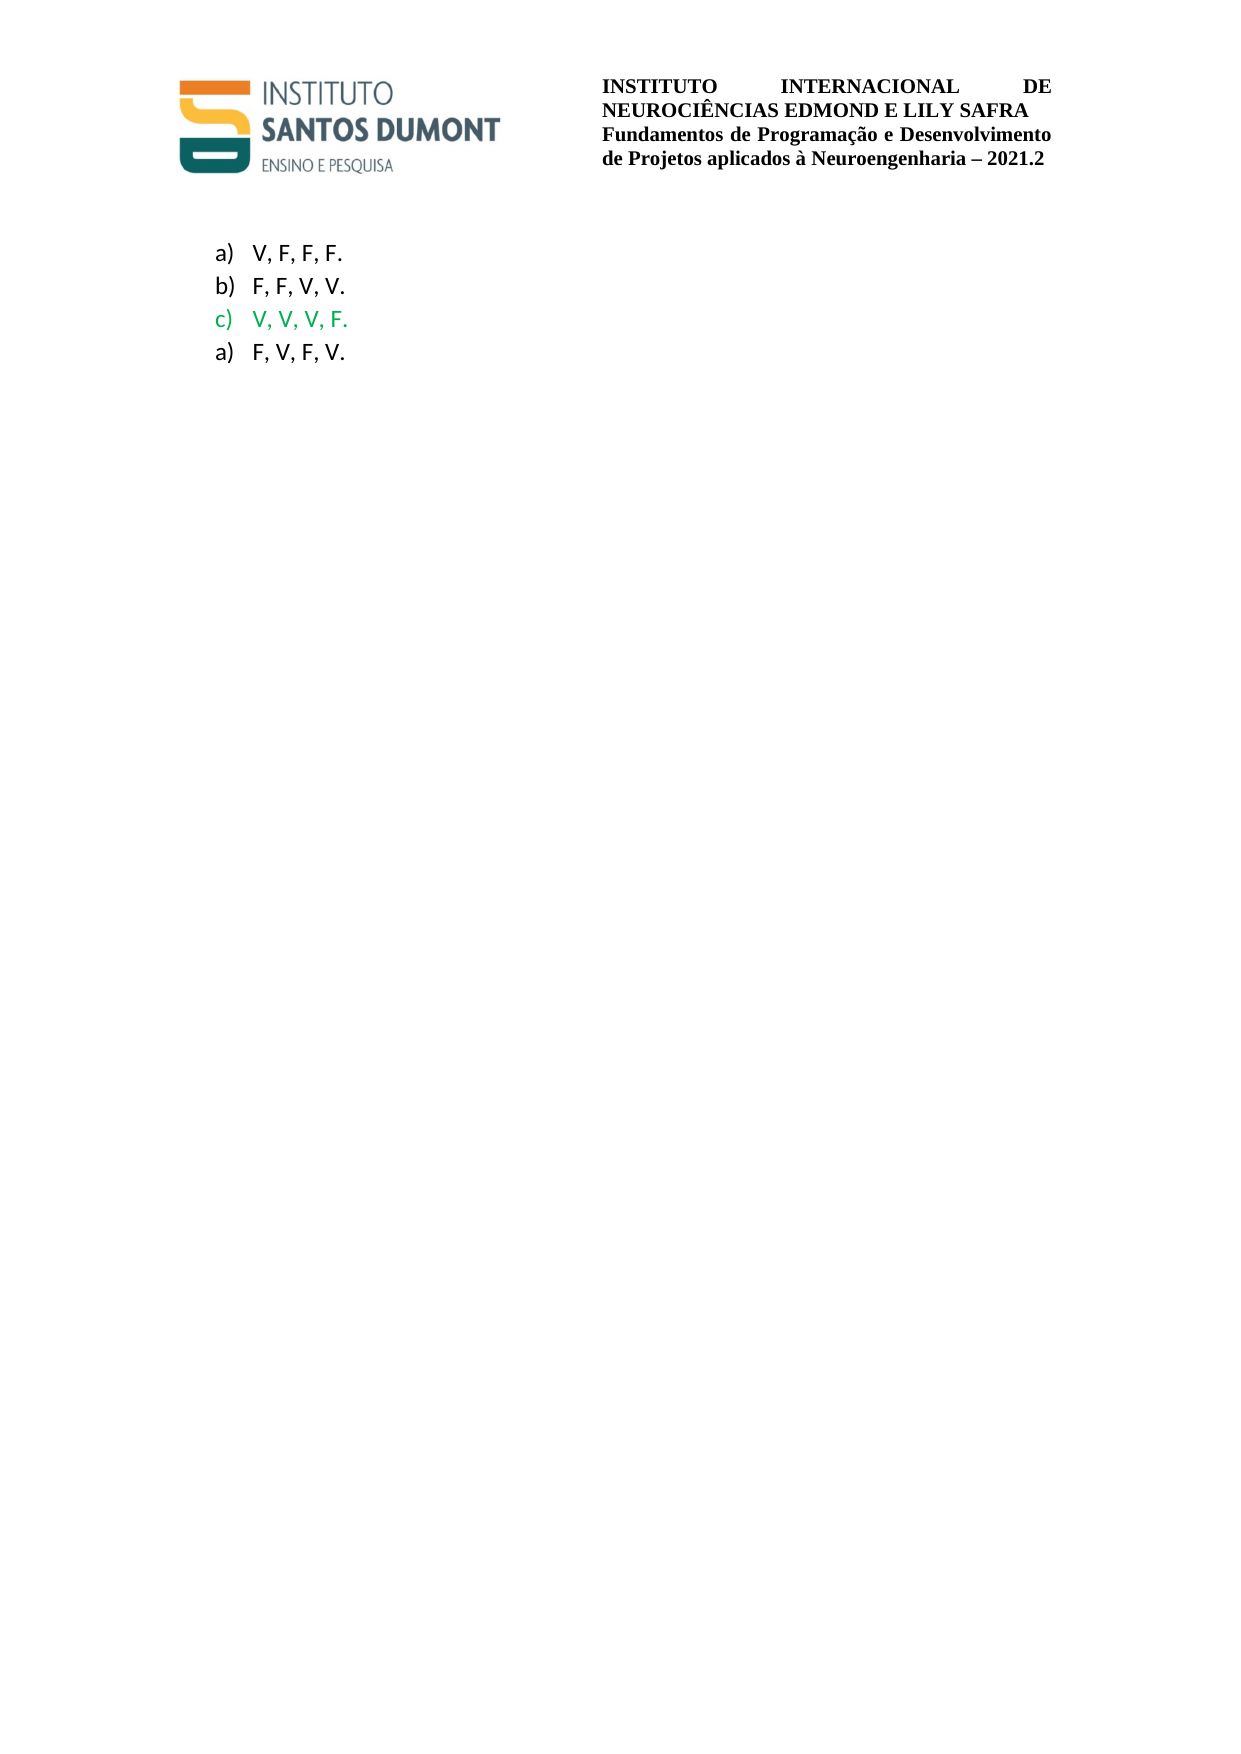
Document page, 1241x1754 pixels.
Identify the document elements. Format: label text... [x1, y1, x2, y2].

list F, F, V, V. [215, 270, 1063, 300]
list V, F, F, F. [215, 237, 1063, 267]
picture [173, 73, 503, 176]
list V, V, V, F. [215, 303, 1063, 333]
list F, V, F, V. [215, 336, 1063, 366]
